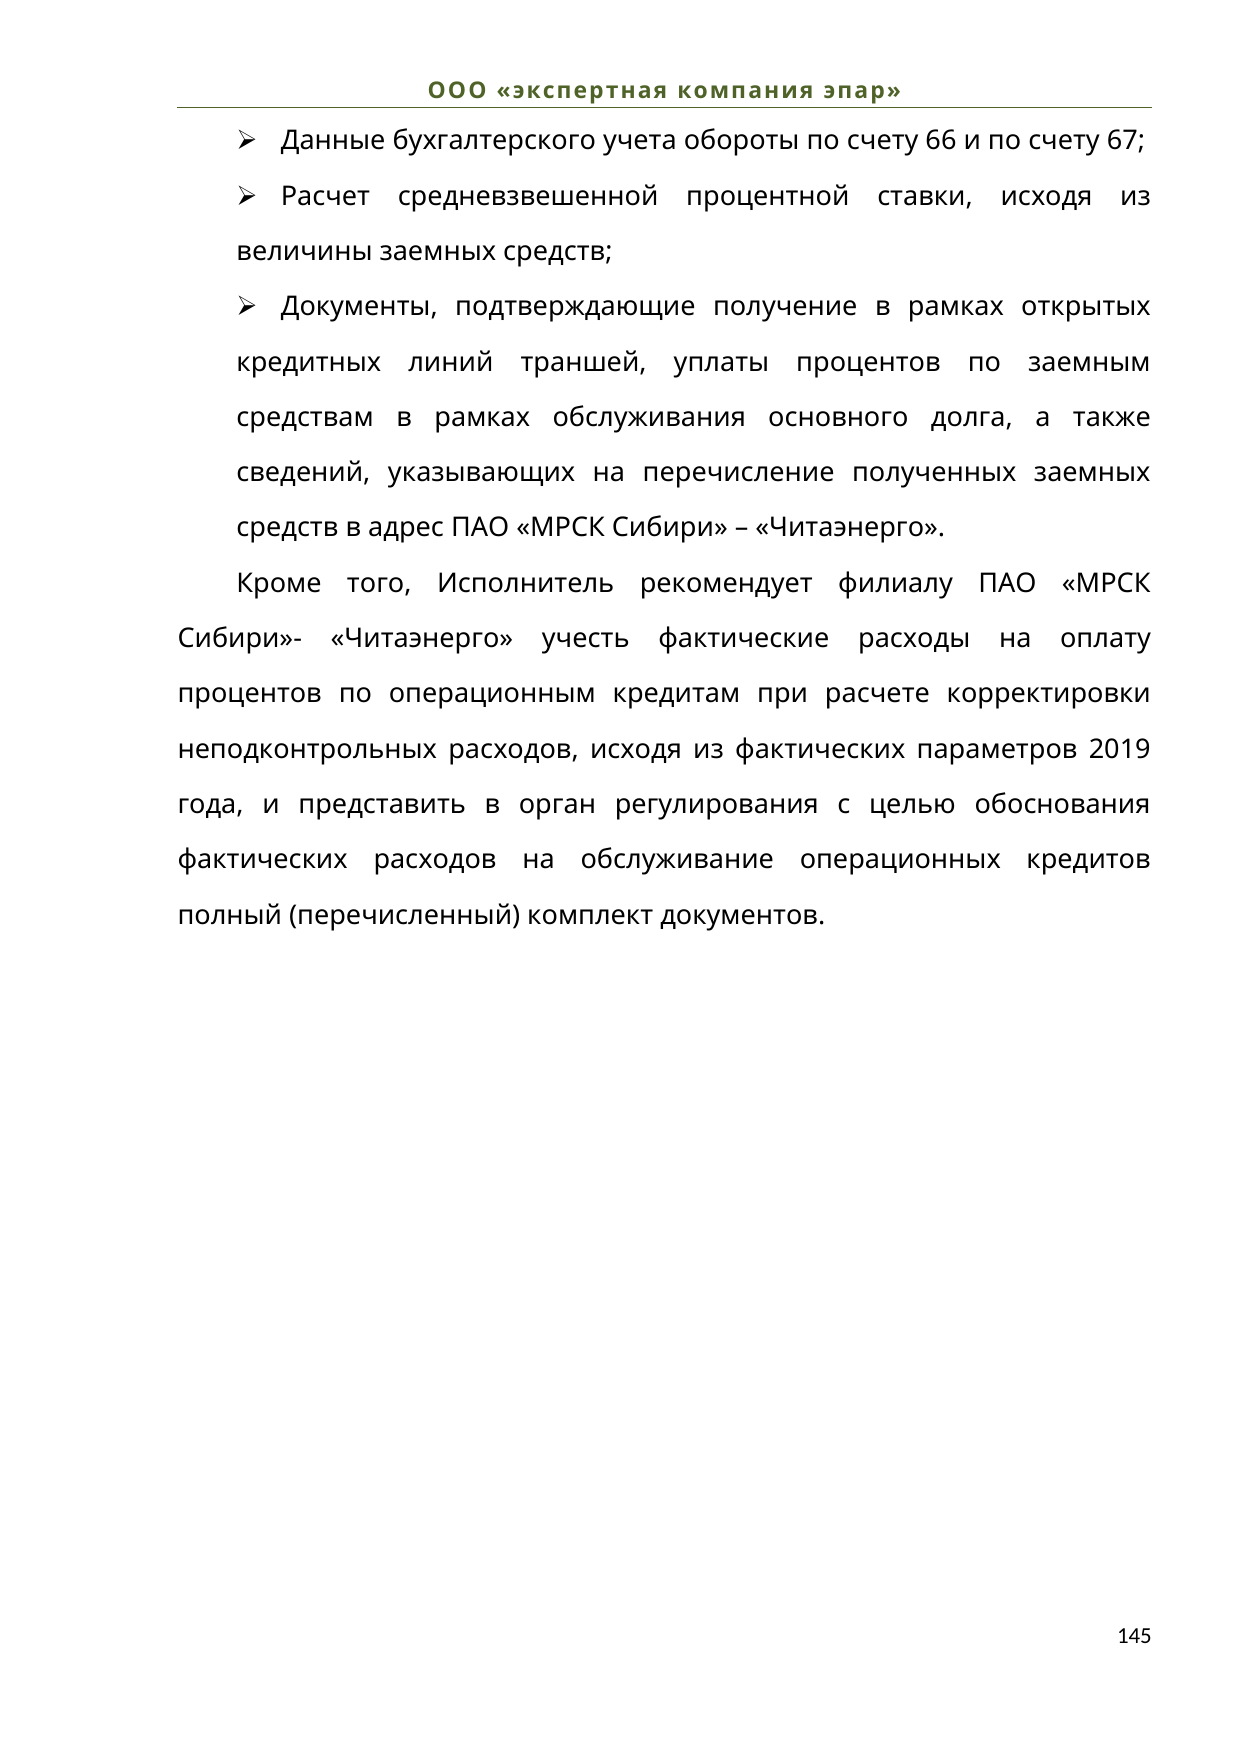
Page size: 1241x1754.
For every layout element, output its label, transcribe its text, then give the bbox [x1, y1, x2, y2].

list Расчет средневзвешенной процентной ставки, исходя из величины заемных средств; [236, 176, 1152, 268]
list Кроме того, Исполнитель рекомендует филиалу ПАО «МРСК Сибири»- «Читаэнерго» учесть фактические расходы на оплату процентов по операционным кредитам при расчете корректировки неподконтрольных расходов, исходя из фактических параметров 2019 года, и представить в орган регулирования с целью обоснования фактических расходов на обслуживание операционных кредитов полный (перечисленный) комплект документов. [177, 563, 1152, 932]
list Документы, подтверждающие получение в рамках открытых кредитных линий траншей, уплаты процентов по заемным средствам в рамках обслуживания основного долга, а также сведений, указывающих на перечисление полученных заемных средств в адрес ПАО «МРСК Сибири» – «Читаэнерго». [236, 287, 1152, 545]
list Данные бухгалтерского учета обороты по счету 66 и по счету 67; [236, 121, 1152, 158]
